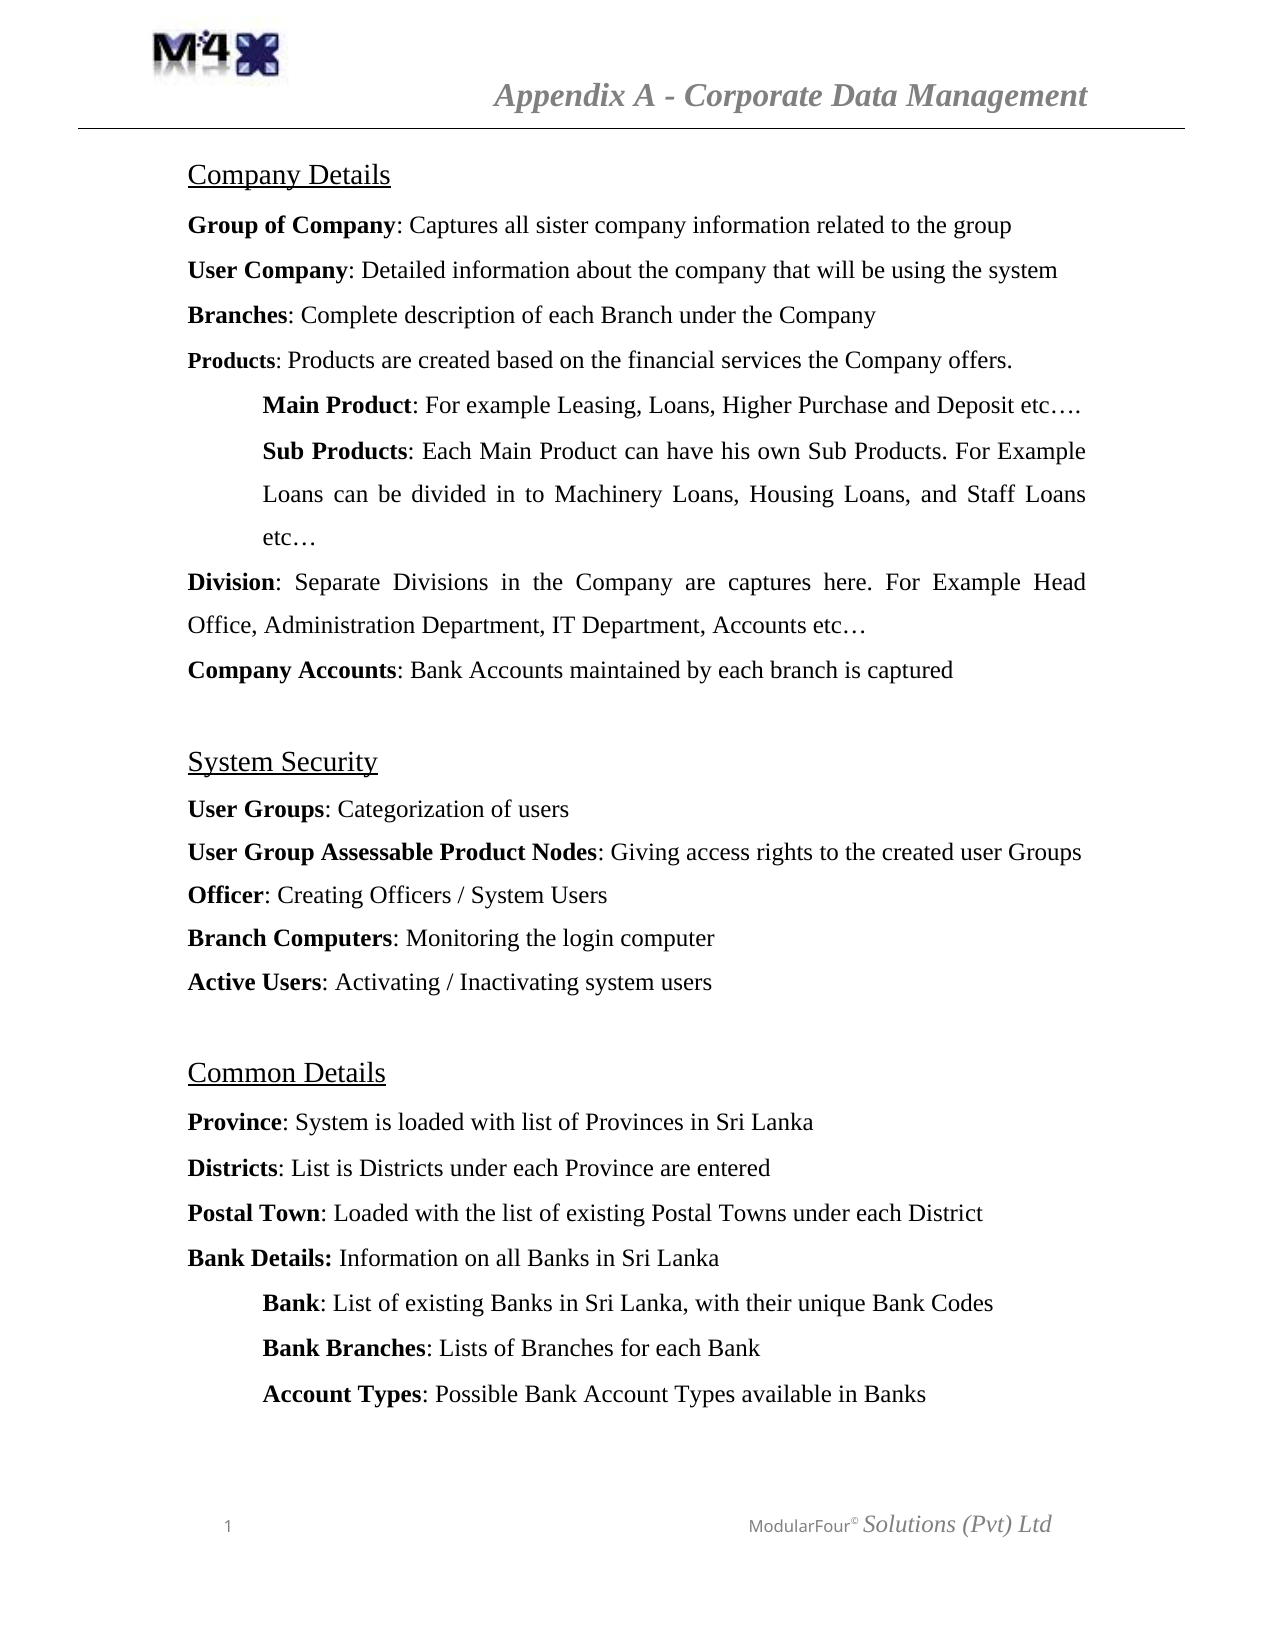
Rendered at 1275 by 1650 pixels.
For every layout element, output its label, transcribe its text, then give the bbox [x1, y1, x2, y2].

picture [140, 16, 289, 87]
text User Groups: Categorization of users [187, 794, 1087, 823]
text Account Types: Possible Bank Account Types available in Banks [262, 1379, 1087, 1407]
text Main Product: For example Leasing, Loans, Higher Purchase and Deposit etc…. [187, 391, 1087, 419]
text System Security [187, 744, 1087, 777]
text Branch Computers: Monitoring the login computer [187, 923, 1087, 952]
text Bank Details: Information on all Banks in Sri Lanka [187, 1243, 1087, 1272]
text Sub Products: Each Main Product can have his own Sub Products. For Example Loans can be divided in to Machinery Loans, Housing Loans, and Staff Loans etc… [262, 436, 1087, 551]
text Company Accounts: Bank Accounts maintained by each branch is captured [187, 656, 1087, 684]
text Division: Separate Divisions in the Company are captures here. For Example Head Office, Administration Department, IT Department, Accounts etc… [187, 567, 1087, 639]
text Bank Branches: Lists of Branches for each Bank [262, 1333, 1087, 1362]
text Officer: Creating Officers / System Users [187, 880, 1087, 909]
text Districts: List is Districts under each Province are entered [187, 1153, 1087, 1181]
text User Group Assessable Product Nodes: Giving access rights to the created user Groups [187, 837, 1087, 866]
text Active Users: Activating / Inactivating system users [187, 967, 1087, 995]
text Branches: Complete description of each Branch under the Company [187, 300, 1087, 329]
text Postal Town: Loaded with the list of existing Postal Towns under each District [187, 1198, 1087, 1227]
text Group of Company: Captures all sister company information related to the group [187, 210, 1087, 238]
text User Company: Detailed information about the company that will be using the system [187, 255, 1087, 284]
text Products: Products are created based on the financial services the Company offers. [187, 345, 1087, 374]
text Bank: List of existing Banks in Sri Lanka, with their unique Bank Codes [262, 1288, 1087, 1317]
text Province: System is loaded with list of Provinces in Sri Lanka [187, 1107, 1087, 1136]
text Company Details [187, 157, 1087, 191]
text Common Details [187, 1055, 1087, 1088]
